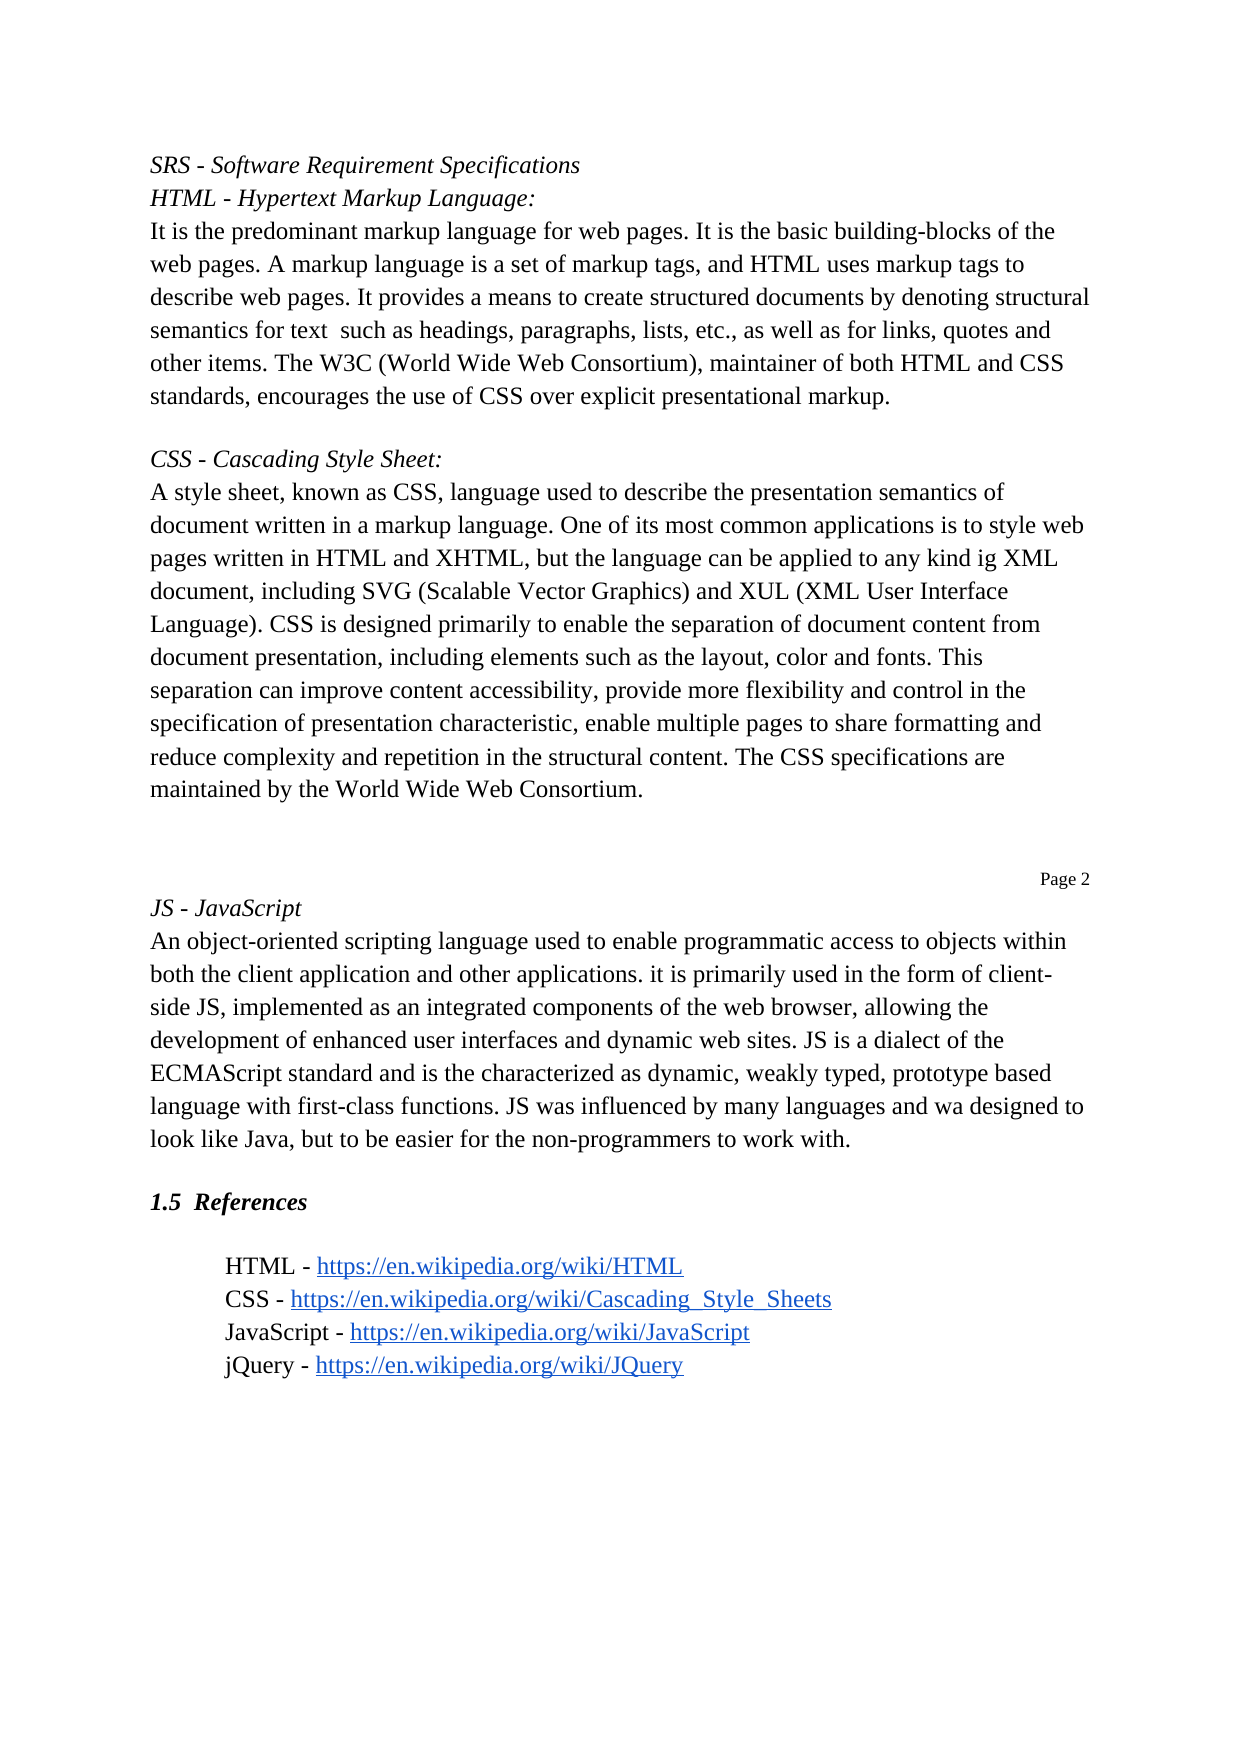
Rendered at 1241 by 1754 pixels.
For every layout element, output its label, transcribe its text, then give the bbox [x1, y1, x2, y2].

text HTML - https://en.wikipedia.org/wiki/HTML [150, 1251, 1090, 1279]
text An object-oriented scripting language used to enable programmatic access to objects within both the client application and other applications. it is primarily used in the form of client-side JS, implemented as an integrated components of the web browser, allowing the development of enhanced user interfaces and dynamic web sites. JS is a dialect of the ECMAScript standard and is the characterized as dynamic, weakly typed, prototype based language with first-class functions. JS was influenced by many languages and wa designed to look like Java, but to be easier for the non-programmers to work with. [150, 926, 1090, 1153]
text Page 2 [150, 868, 1090, 889]
text CSS - Cascading Style Sheet: [150, 444, 1090, 473]
text It is the predominant markup language for web pages. It is the basic building-blocks of the web pages. A markup language is a set of markup tags, and HTML uses markup tags to describe web pages. It provides a means to create structured documents by denoting structural semantics for text such as headings, paragraphs, lists, etc., as well as for links, quotes and other items. The W3C (World Wide Web Consortium), maintainer of both HTML and CSS standards, encourages the use of CSS over explicit presentational markup. [150, 216, 1090, 410]
text HTML - Hypertext Markup Language: [150, 183, 1090, 212]
text SRS - Software Requirement Specifications [150, 150, 1090, 179]
text A style sheet, known as CSS, language used to describe the presentation semantics of document written in a markup language. One of its most common applications is to style web pages written in HTML and XHTML, but the language can be applied to any kind ig XML document, including SVG (Scalable Vector Graphics) and XUL (XML User Interface Language). CSS is designed primarily to enable the separation of document content from document presentation, including elements such as the layout, color and fonts. This separation can improve content accessibility, provide more flexibility and control in the specification of presentation characteristic, enable multiple pages to share formatting and reduce complexity and repetition in the structural content. The CSS specifications are maintained by the World Wide Web Consortium. [150, 477, 1090, 803]
text JavaScript - https://en.wikipedia.org/wiki/JavaScript [150, 1317, 1090, 1346]
text JS - JavaScript [150, 893, 1090, 922]
text CSS - https://en.wikipedia.org/wiki/Cascading_Style_Sheets [150, 1284, 1090, 1313]
text 1.5 References [150, 1187, 1090, 1216]
text jQuery - https://en.wikipedia.org/wiki/JQuery [150, 1350, 1090, 1379]
